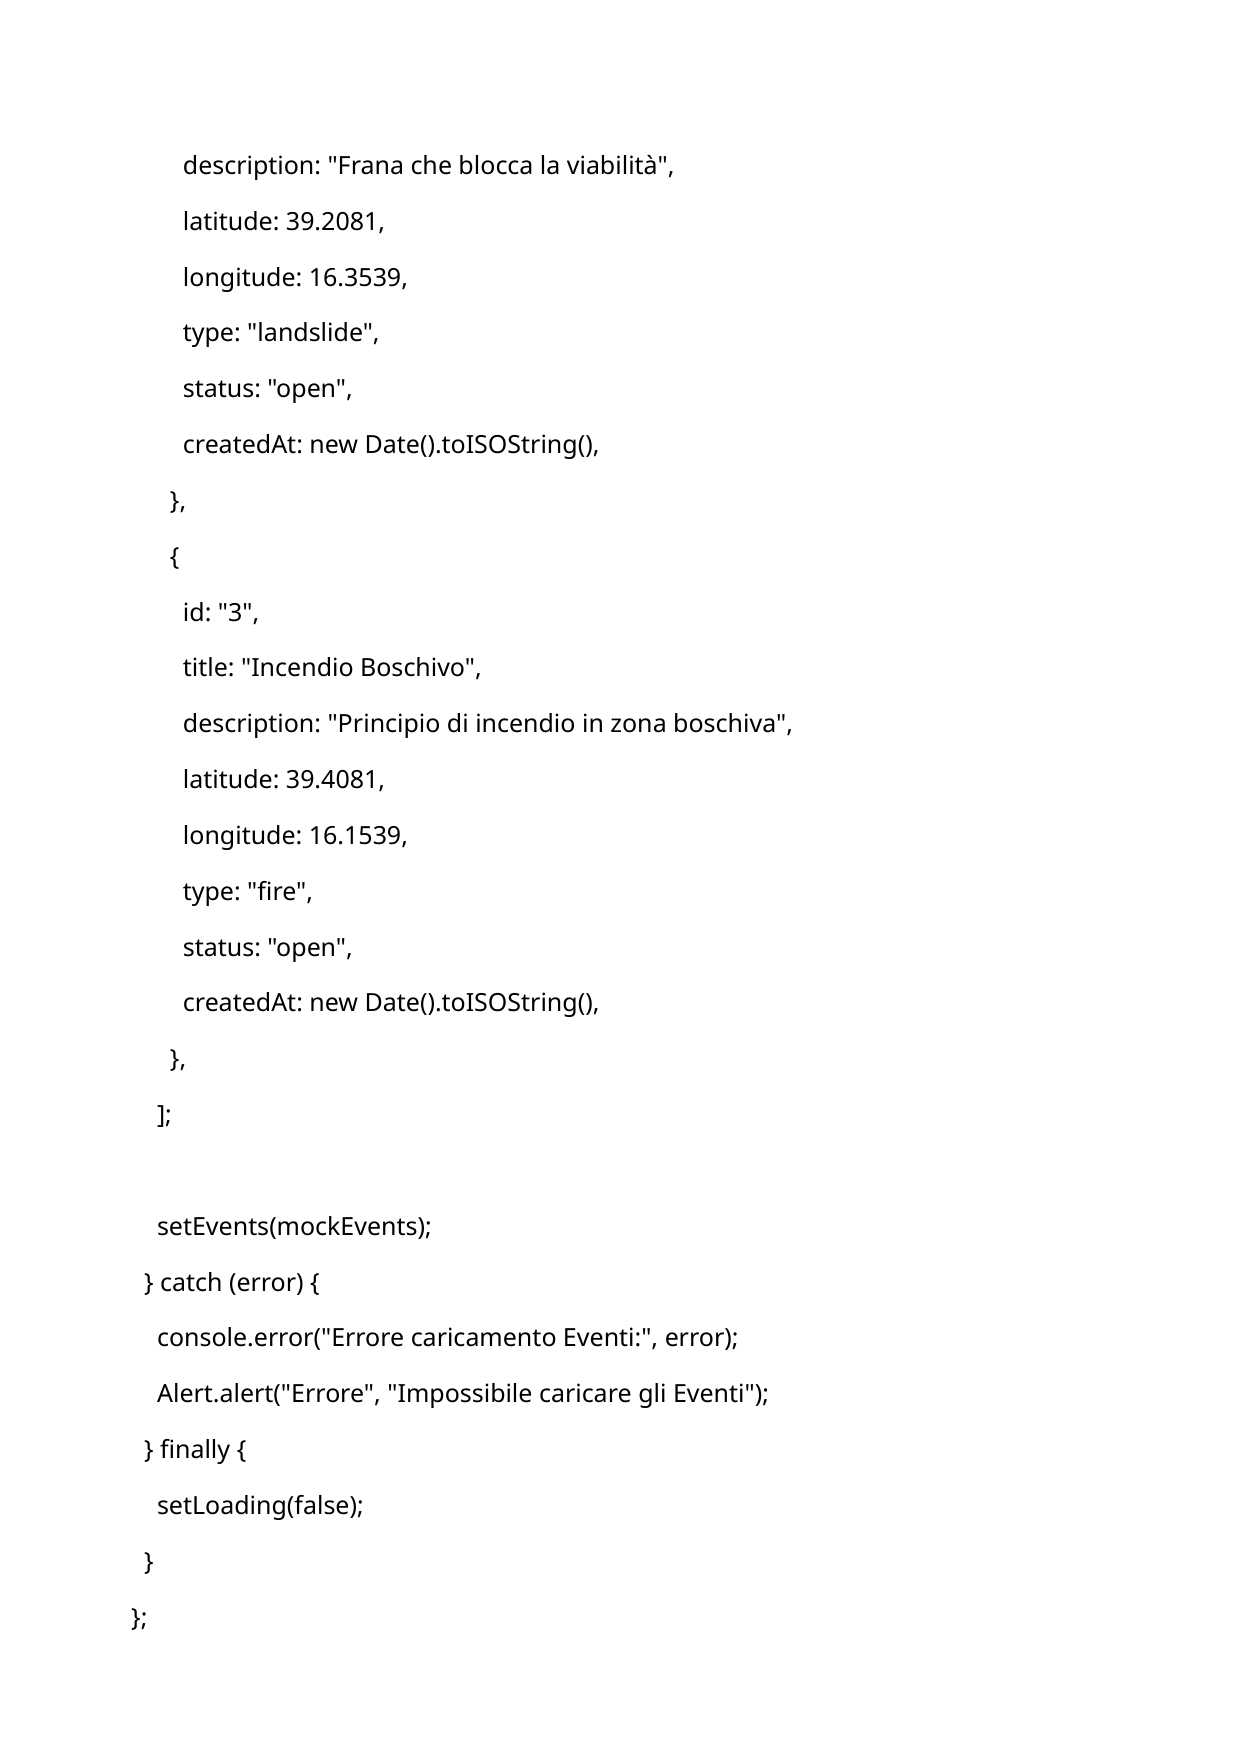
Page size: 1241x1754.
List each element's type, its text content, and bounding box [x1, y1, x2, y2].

text } catch (error) { [118, 1264, 1122, 1298]
text status: "open", [118, 371, 1122, 405]
text type: "landslide", [118, 315, 1122, 349]
text ]; [118, 1097, 1122, 1131]
text } [118, 1543, 1122, 1577]
text description: "Principio di incendio in zona boschiva", [118, 706, 1122, 740]
text longitude: 16.1539, [118, 818, 1122, 852]
text }; [118, 1599, 1122, 1633]
text } finally { [118, 1432, 1122, 1466]
text latitude: 39.4081, [118, 762, 1122, 796]
text { [118, 538, 1122, 572]
text latitude: 39.2081, [118, 203, 1122, 237]
text }, [118, 483, 1122, 517]
text status: "open", [118, 929, 1122, 963]
text setLoading(false); [118, 1488, 1122, 1522]
text createdAt: new Date().toISOString(), [118, 985, 1122, 1019]
text title: "Incendio Boschivo", [118, 650, 1122, 684]
text type: "fire", [118, 873, 1122, 907]
text console.error("Errore caricamento Eventi:", error); [118, 1320, 1122, 1354]
text Alert.alert("Errore", "Impossibile caricare gli Eventi"); [118, 1376, 1122, 1410]
text longitude: 16.3539, [118, 259, 1122, 293]
text createdAt: new Date().toISOString(), [118, 427, 1122, 461]
text setEvents(mockEvents); [118, 1208, 1122, 1242]
text }, [118, 1041, 1122, 1075]
text description: "Frana che blocca la viabilità", [118, 148, 1122, 182]
text id: "3", [118, 594, 1122, 628]
